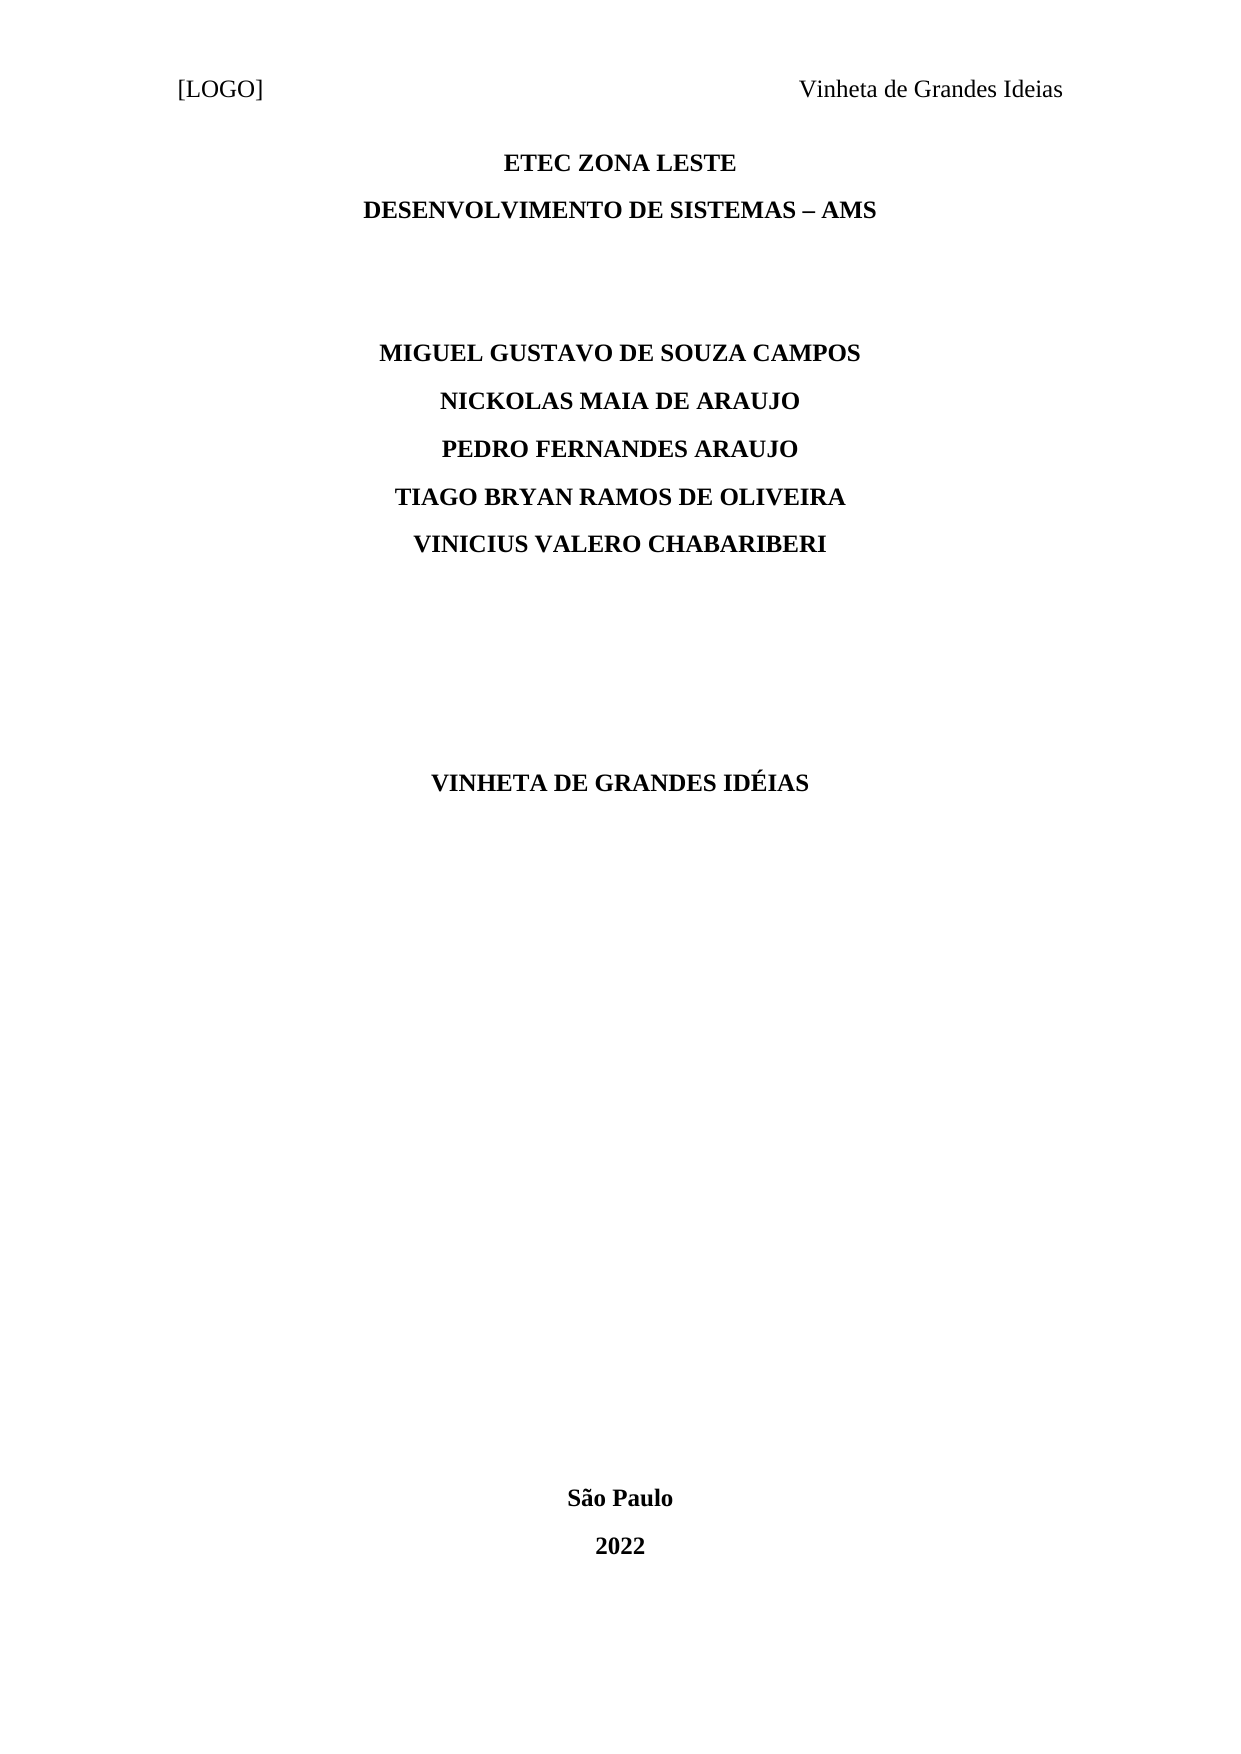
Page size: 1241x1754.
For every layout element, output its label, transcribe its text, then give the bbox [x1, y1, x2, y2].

text MIGUEL GUSTAVO DE SOUZA CAMPOS [177, 338, 1063, 367]
text DESENVOLVIMENTO DE SISTEMAS – AMS [177, 195, 1063, 224]
text NICKOLAS MAIA DE ARAUJO [177, 386, 1063, 415]
text PEDRO FERNANDES ARAUJO [177, 434, 1063, 463]
text ETEC ZONA LESTE [177, 148, 1063, 176]
text São Paulo [177, 1483, 1063, 1512]
text VINICIUS VALERO CHABARIBERI [177, 529, 1063, 558]
text TIAGO BRYAN RAMOS DE OLIVEIRA [177, 482, 1063, 510]
text 2022 [177, 1531, 1063, 1560]
text VINHETA DE GRANDES IDÉIAS [177, 768, 1063, 797]
